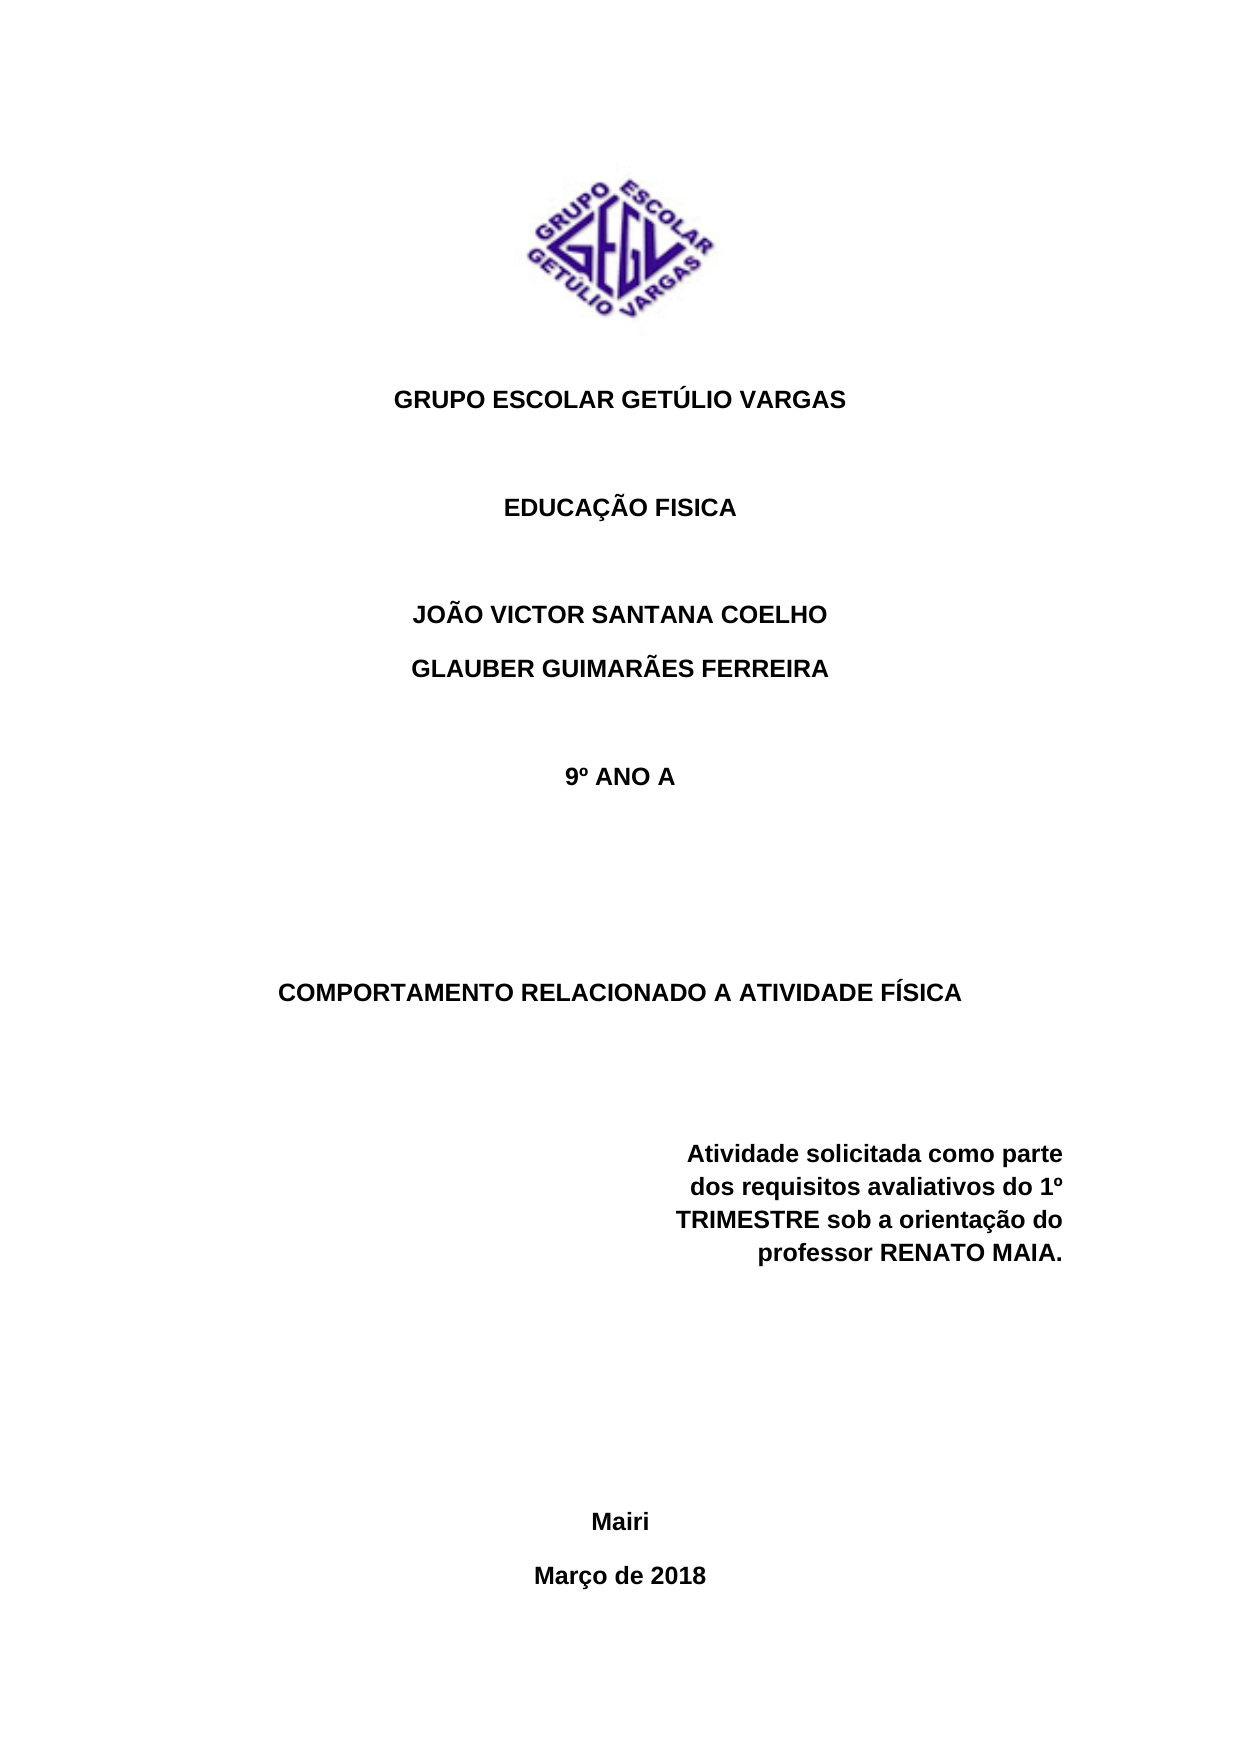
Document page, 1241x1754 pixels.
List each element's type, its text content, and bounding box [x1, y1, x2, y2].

text Março de 2018 [177, 1561, 1063, 1590]
text 9º ANO A [177, 762, 1063, 791]
text EDUCAÇÃO FISICA [177, 493, 1063, 522]
text COMPORTAMENTO RELACIONADO A ATIVIDADE FÍSICA [177, 977, 1063, 1006]
picture [513, 147, 727, 361]
text JOÃO VICTOR SANTANA COELHO [177, 601, 1063, 629]
text GRUPO ESCOLAR GETÚLIO VARGAS [177, 385, 1063, 414]
text GLAUBER GUIMARÃES FERREIRA [177, 654, 1063, 683]
text Mairi [177, 1507, 1063, 1536]
text Atividade solicitada como parte dos requisitos avaliativos do 1º TRIMESTRE sob a orientação do professor RENATO MAIA. [650, 1139, 1063, 1267]
